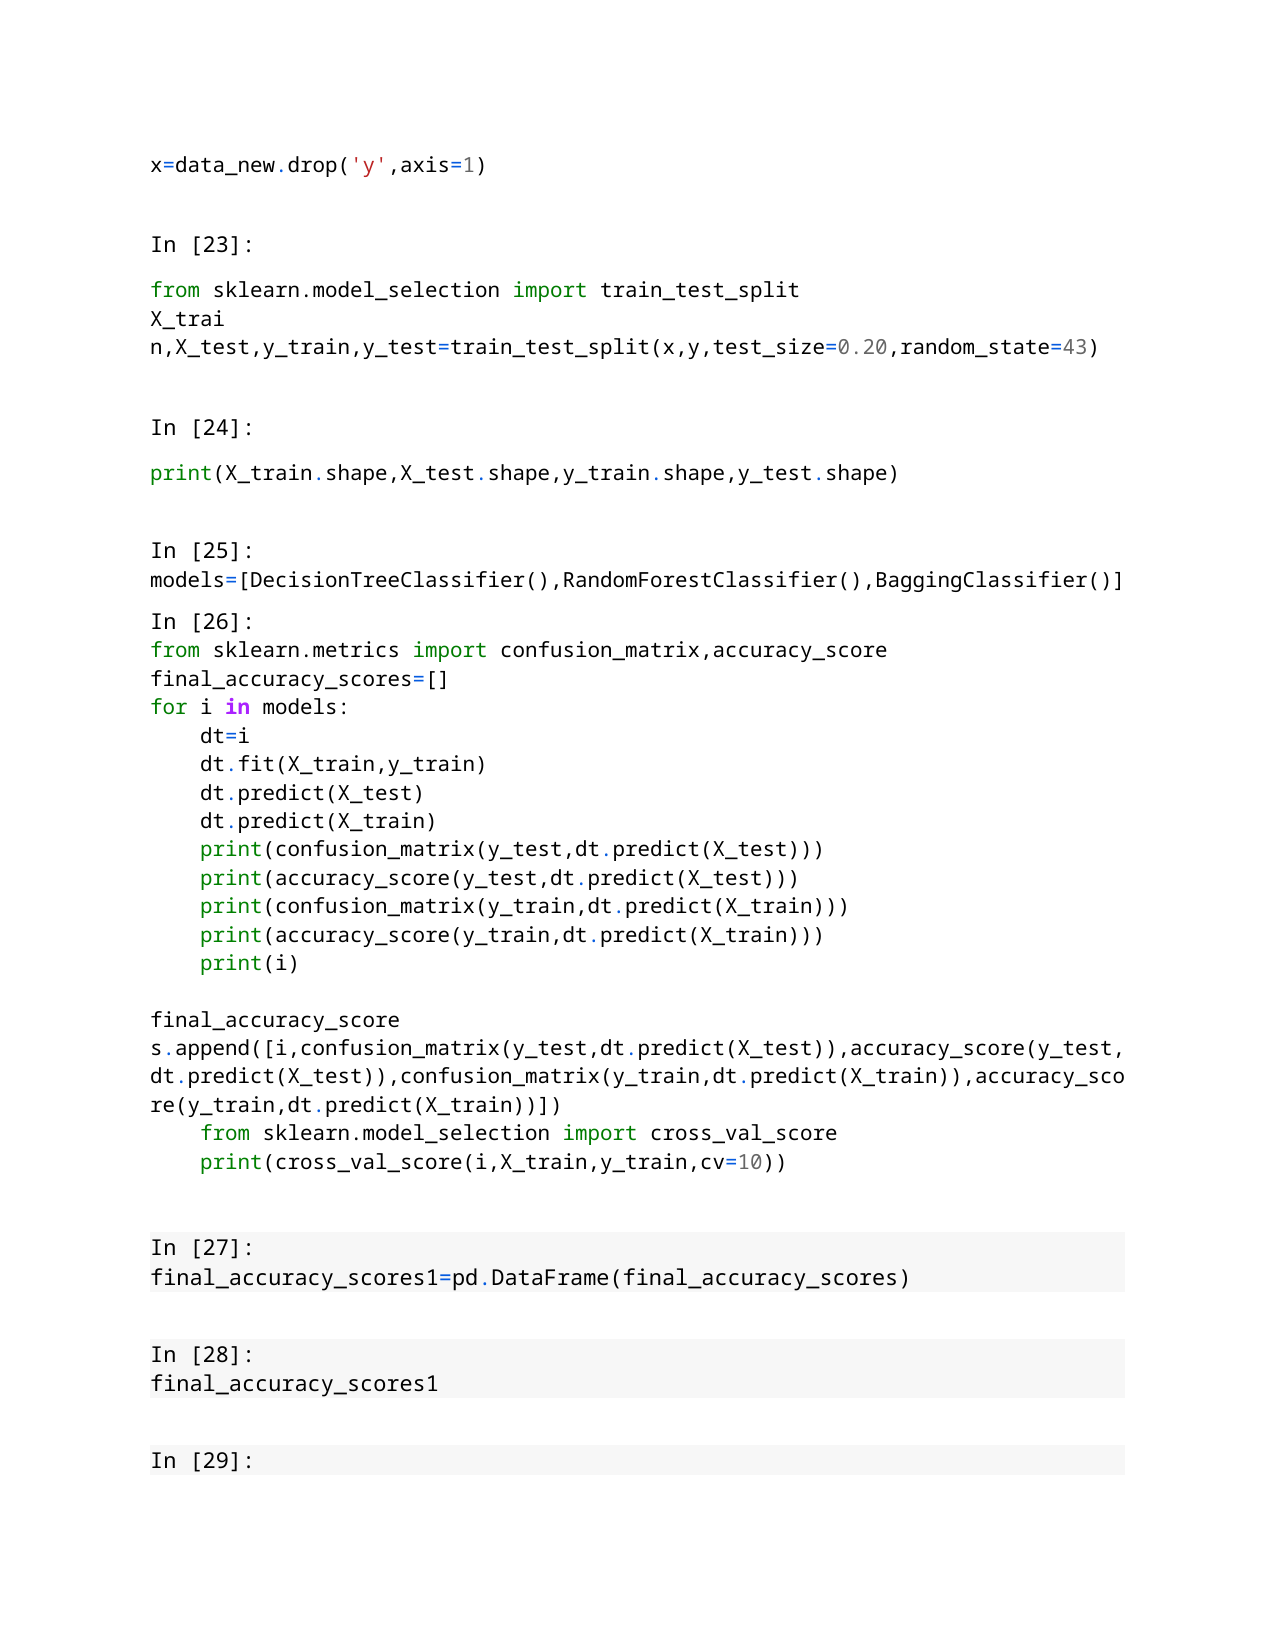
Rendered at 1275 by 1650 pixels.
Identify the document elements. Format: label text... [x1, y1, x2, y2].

text In [26]: [150, 603, 1125, 635]
text from sklearn.metrics import confusion_matrix,accuracy_score [150, 635, 1125, 664]
text x=data_new.drop('y',axis=1) [150, 150, 1125, 178]
text In [29]: [150, 1445, 1125, 1475]
text In [23]: [150, 227, 1125, 259]
text In [28]: [150, 1339, 1125, 1368]
text dt.fit(X_train,y_train) [150, 749, 1125, 778]
text dt=i [150, 721, 1125, 749]
text from sklearn.model_selection import cross_val_score [150, 1118, 1125, 1147]
text In [27]: [150, 1232, 1125, 1262]
text In [24]: [150, 409, 1125, 441]
text models=[DecisionTreeClassifier(),RandomForestClassifier(),BaggingClassifier()] [150, 565, 1125, 593]
text print(confusion_matrix(y_test,dt.predict(X_test))) [150, 834, 1125, 863]
text dt.predict(X_test) [150, 778, 1125, 806]
text final_accuracy_scores.append([i,confusion_matrix(y_test,dt.predict(X_test)),accuracy_score(y_test,dt.predict(X_test)),confusion_matrix(y_train,dt.predict(X_train)),accuracy_score(y_train,dt.predict(X_train))]) [150, 977, 1125, 1118]
text print(cross_val_score(i,X_train,y_train,cv=10)) [150, 1147, 1125, 1175]
text X_train,X_test,y_train,y_test=train_test_split(x,y,test_size=0.20,random_state=43) [150, 304, 1125, 361]
text final_accuracy_scores1=pd.DataFrame(final_accuracy_scores) [150, 1262, 1125, 1292]
text from sklearn.model_selection import train_test_split [150, 276, 1125, 304]
text print(accuracy_score(y_train,dt.predict(X_train))) [150, 920, 1125, 948]
text print(confusion_matrix(y_train,dt.predict(X_train))) [150, 891, 1125, 920]
text dt.predict(X_train) [150, 806, 1125, 834]
text print(i) [150, 948, 1125, 977]
text print(X_train.shape,X_test.shape,y_train.shape,y_test.shape) [150, 458, 1125, 486]
text print(accuracy_score(y_test,dt.predict(X_test))) [150, 863, 1125, 891]
text final_accuracy_scores=[] [150, 664, 1125, 692]
text In [25]: [150, 533, 1125, 565]
text final_accuracy_scores1 [150, 1368, 1125, 1398]
text for i in models: [150, 692, 1125, 721]
